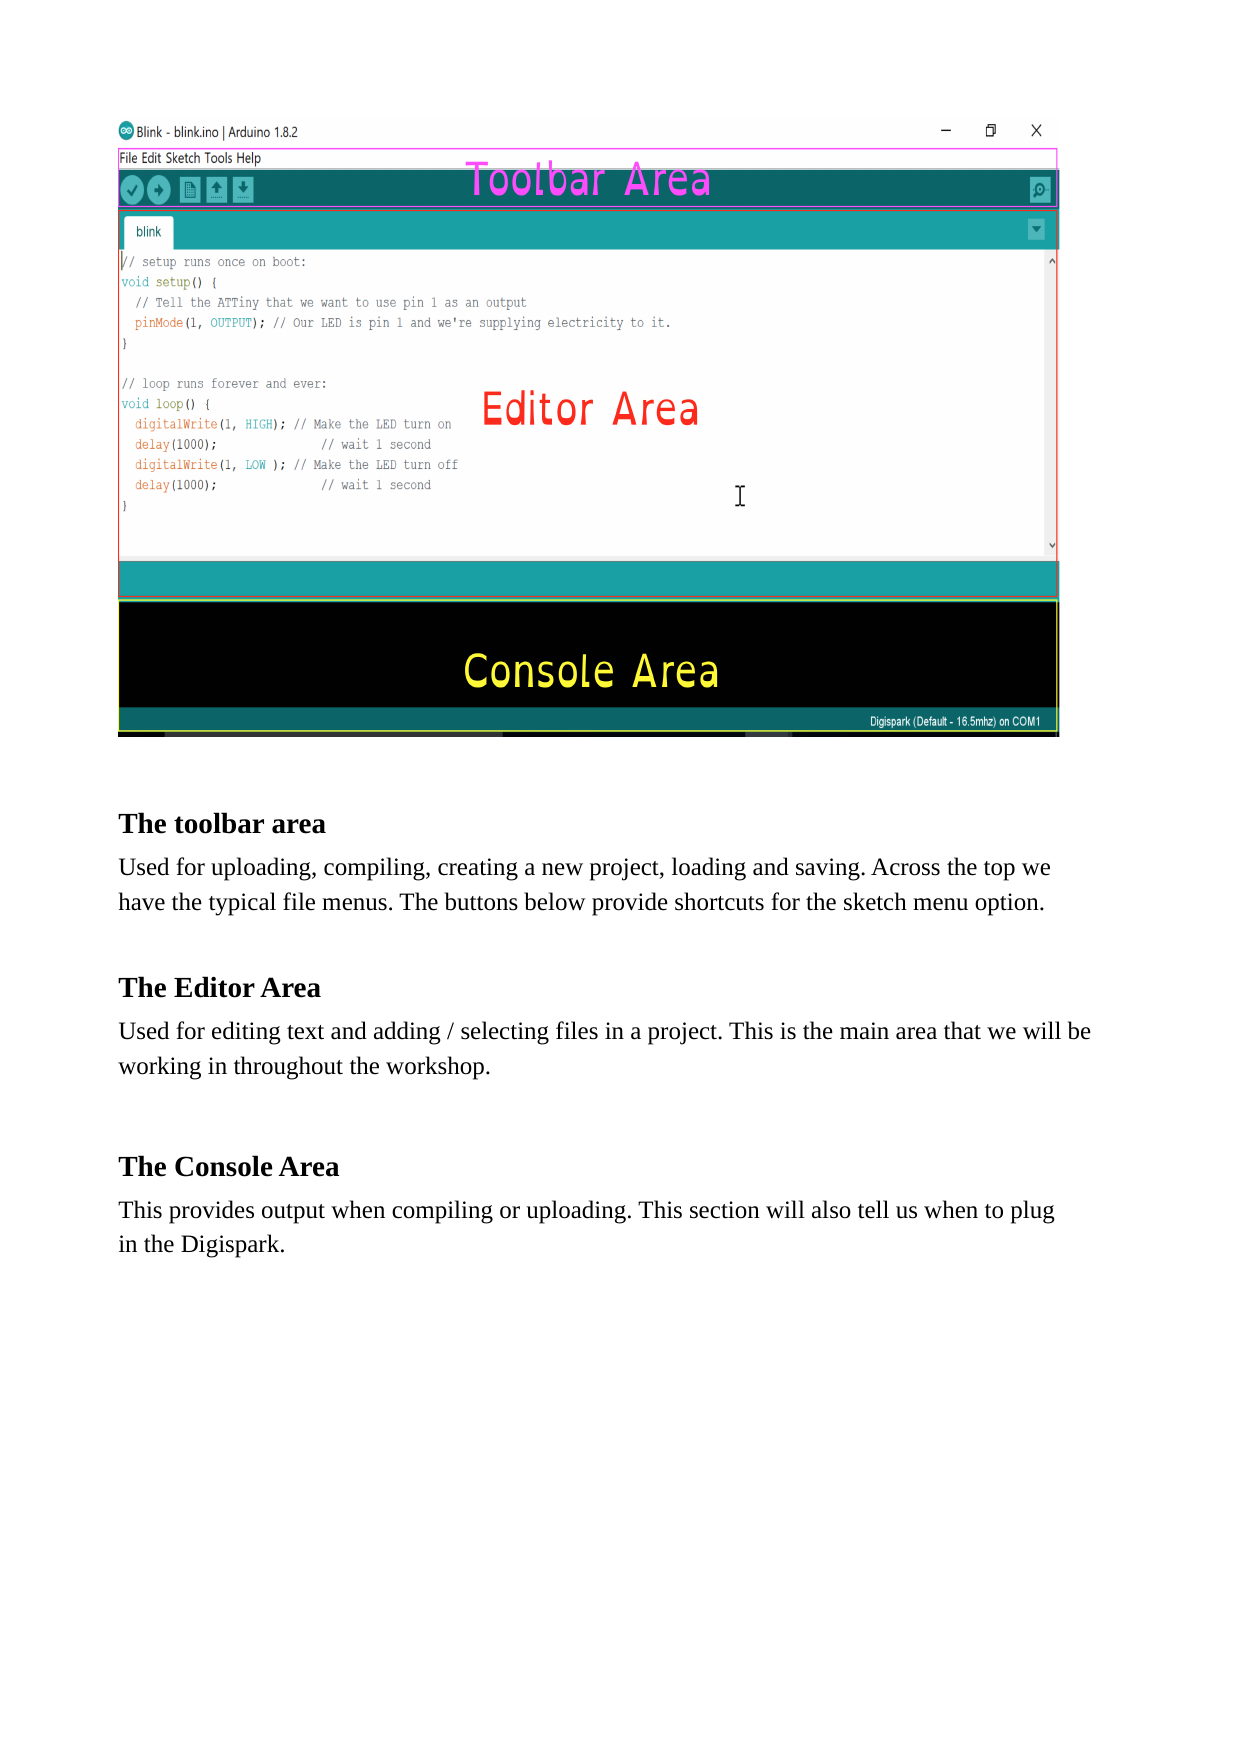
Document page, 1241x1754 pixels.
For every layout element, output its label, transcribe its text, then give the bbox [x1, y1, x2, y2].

text Used for editing text and adding / selecting files in a project. This is the main area that we will be working in throughout the workshop. [118, 1016, 1122, 1080]
text This provides output when compiling or uploading. This section will also tell us when to plug in the Digispark. [118, 1195, 1063, 1258]
subtitle The toolbar area [118, 806, 1122, 840]
subtitle The Console Area [118, 1149, 1122, 1183]
subtitle The Editor Area [118, 970, 1122, 1004]
text Used for uploading, compiling, creating a new project, loading and saving. Across the top we have the typical file menus. The buttons below provide shortcuts for the sketch menu option. [118, 852, 1063, 916]
picture [118, 118, 1060, 737]
